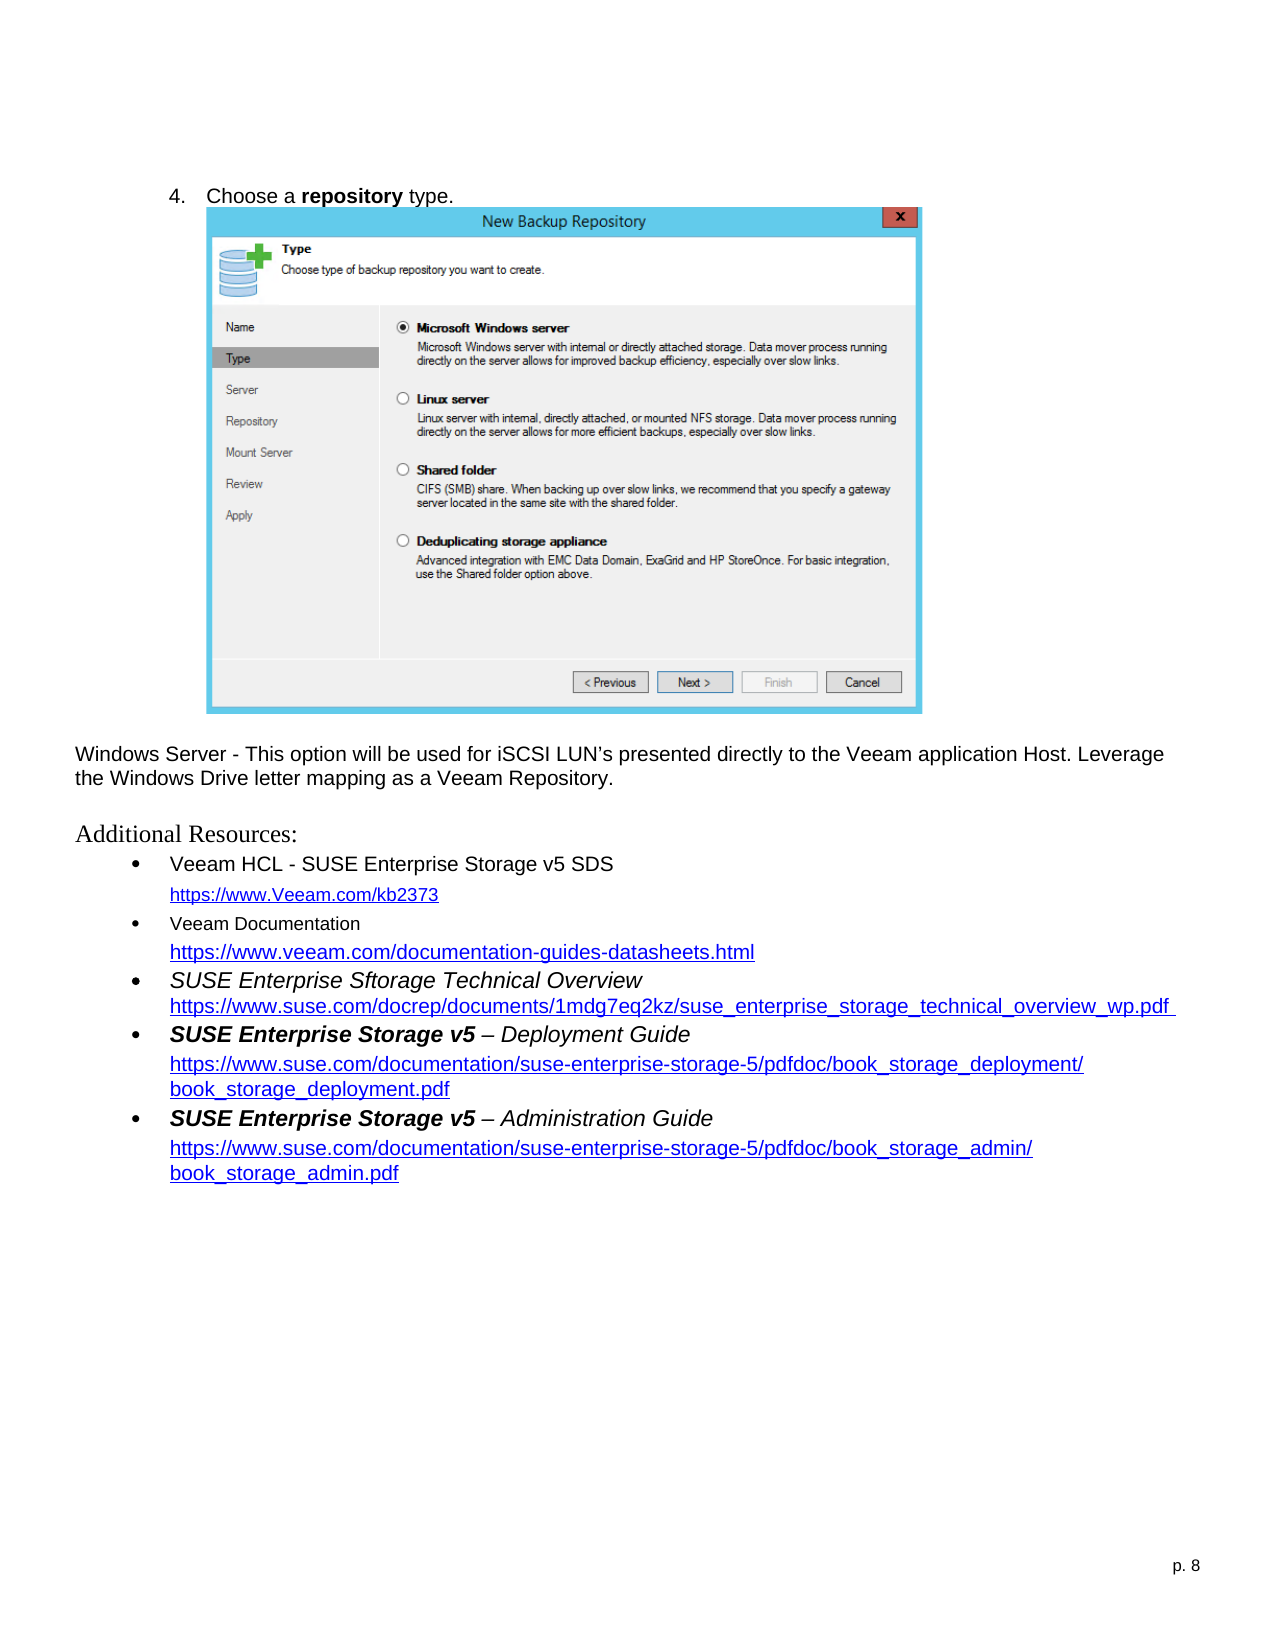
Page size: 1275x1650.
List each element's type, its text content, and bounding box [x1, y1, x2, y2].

list Choose a repository type. [169, 179, 1200, 208]
list https://www.suse.com/documentation/suse-enterprise-storage-5/pdfdoc/book_storage_admin/book_storage_admin.pdf [169, 1135, 1219, 1185]
list Veeam HCL - SUSE Enterprise Storage v5 SDS [132, 852, 1219, 877]
list SUSE Enterprise Storage v5 – Administration Guide [132, 1106, 1219, 1131]
list SUSE Enterprise Sftorage Technical Overview https://www.suse.com/docrep/documents/1mdg7eq2kz/suse_enterprise_storage_technical_overview_wp.pdf [132, 968, 1219, 1018]
picture [206, 207, 923, 714]
text Windows Server - This option will be used for iSCSI LUN’s presented directly to the Veeam application Host. Leverage the Windows Drive letter mapping as a Veeam Repository. [75, 742, 1200, 790]
list https://www.suse.com/documentation/suse-enterprise-storage-5/pdfdoc/book_storage_deployment/book_storage_deployment.pdf [169, 1052, 1219, 1102]
list https://www.Veeam.com/kb2373 [169, 881, 1219, 906]
text Additional Resources: [75, 819, 1200, 848]
list Veeam Documentation [132, 910, 1219, 935]
list https://www.veeam.com/documentation-guides-datasheets.html [169, 939, 1219, 964]
list SUSE Enterprise Storage v5 – Deployment Guide [132, 1023, 1219, 1048]
